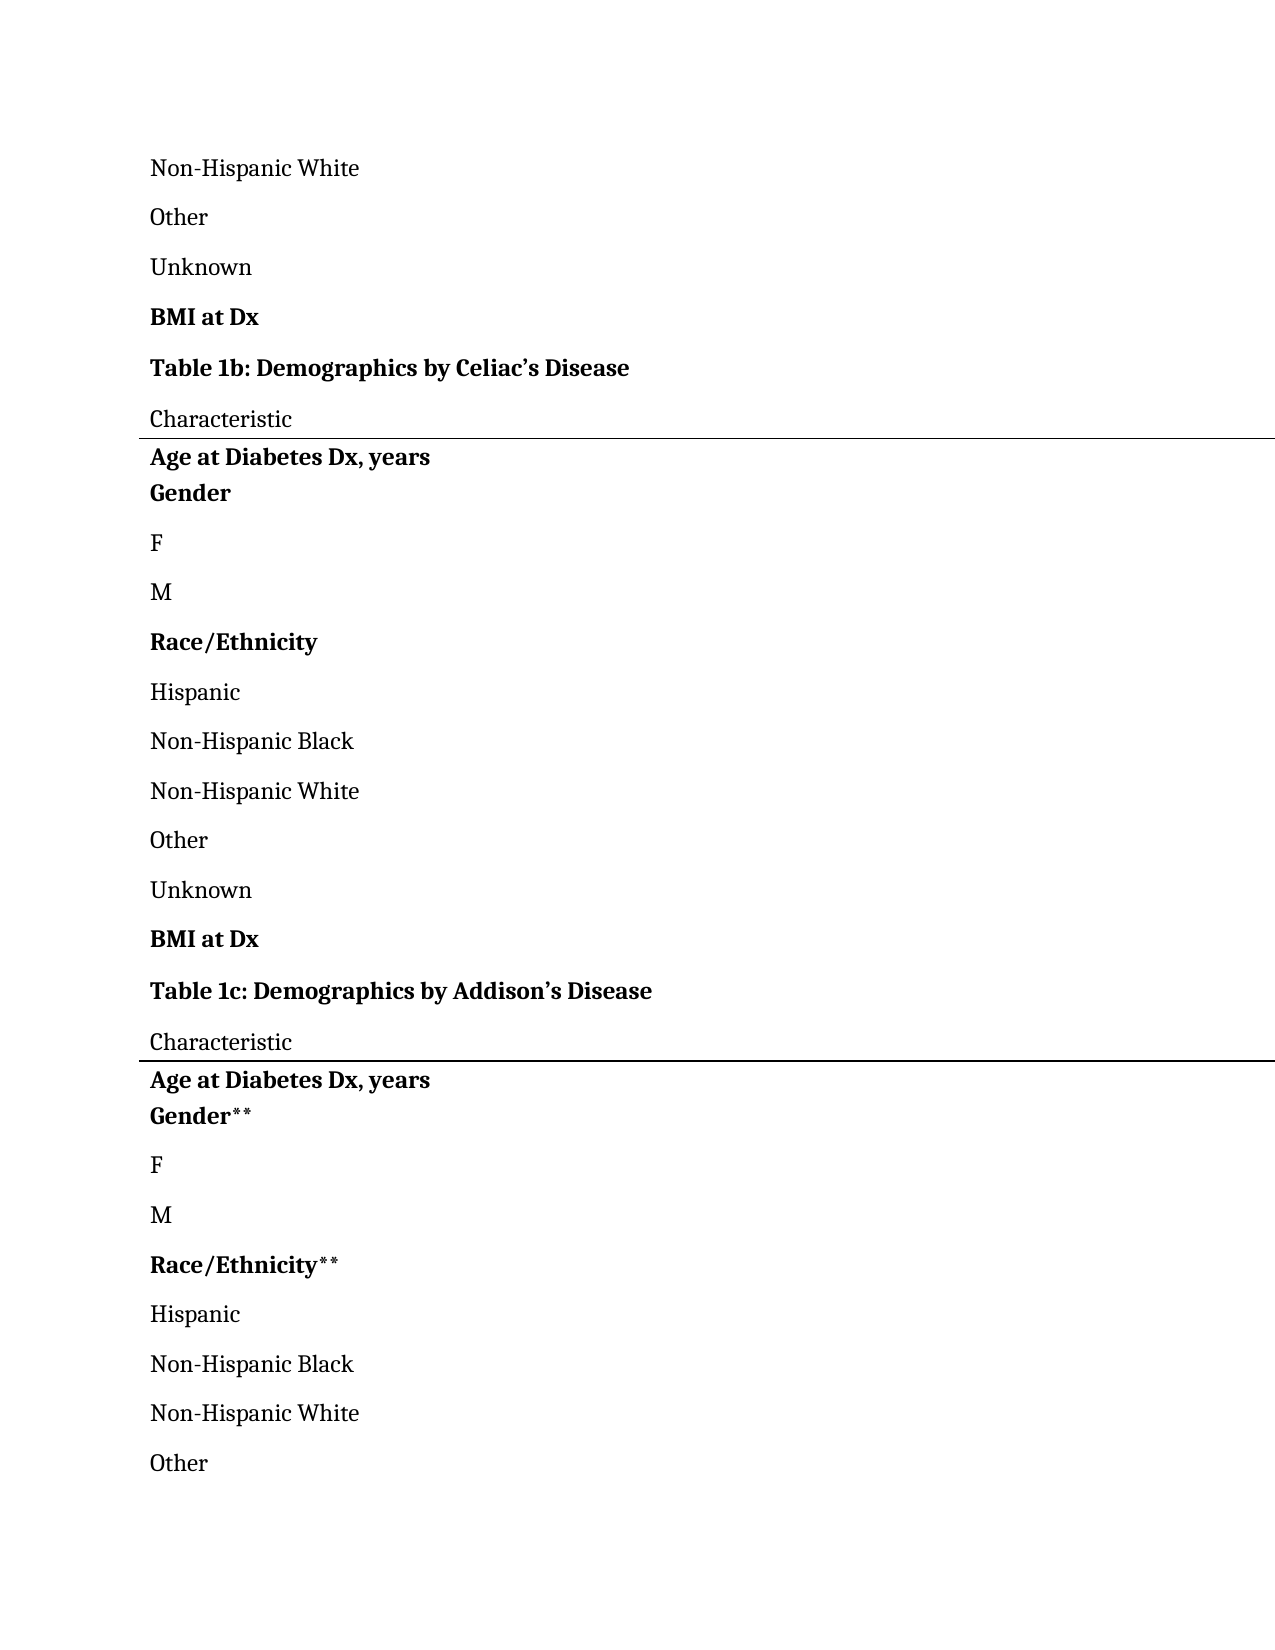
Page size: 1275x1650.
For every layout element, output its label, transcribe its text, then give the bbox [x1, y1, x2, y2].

text Table 1b: Demographics by Celiac’s Disease [150, 354, 1125, 382]
table_cell Hispanic [139, 674, 1275, 723]
table_cell Non-Hispanic Black [139, 723, 1275, 773]
table_cell Non-Hispanic White [139, 150, 1275, 199]
table_cell Unknown [139, 872, 1275, 922]
table_cell M [139, 1197, 1275, 1247]
table_header Characteristic [139, 401, 1275, 437]
table_cell Non-Hispanic White [139, 1396, 1275, 1445]
text Table 1c: Demographics by Addison’s Disease [150, 977, 1125, 1005]
table_cell BMI at Dx [139, 922, 1275, 958]
table_cell Race/Ethnicity** [139, 1247, 1275, 1296]
table_cell Non-Hispanic Black [139, 1346, 1275, 1396]
table_cell F [139, 525, 1275, 574]
table_cell Age at Diabetes Dx, years [139, 1062, 1275, 1098]
table_cell Race/Ethnicity [139, 624, 1275, 674]
table_cell Non-Hispanic White [139, 773, 1275, 822]
table_cell Gender** [139, 1098, 1275, 1148]
table_cell Other [139, 200, 1275, 249]
table_cell M [139, 575, 1275, 624]
table_cell Hispanic [139, 1296, 1275, 1346]
table_cell F [139, 1148, 1275, 1197]
table_cell Gender [139, 475, 1275, 525]
table_cell BMI at Dx [139, 299, 1275, 335]
table_header Characteristic [139, 1024, 1275, 1060]
table_cell Other [139, 823, 1275, 872]
table_cell Other [139, 1445, 1275, 1495]
table_cell Unknown [139, 249, 1275, 299]
table_cell Age at Diabetes Dx, years [139, 439, 1275, 475]
